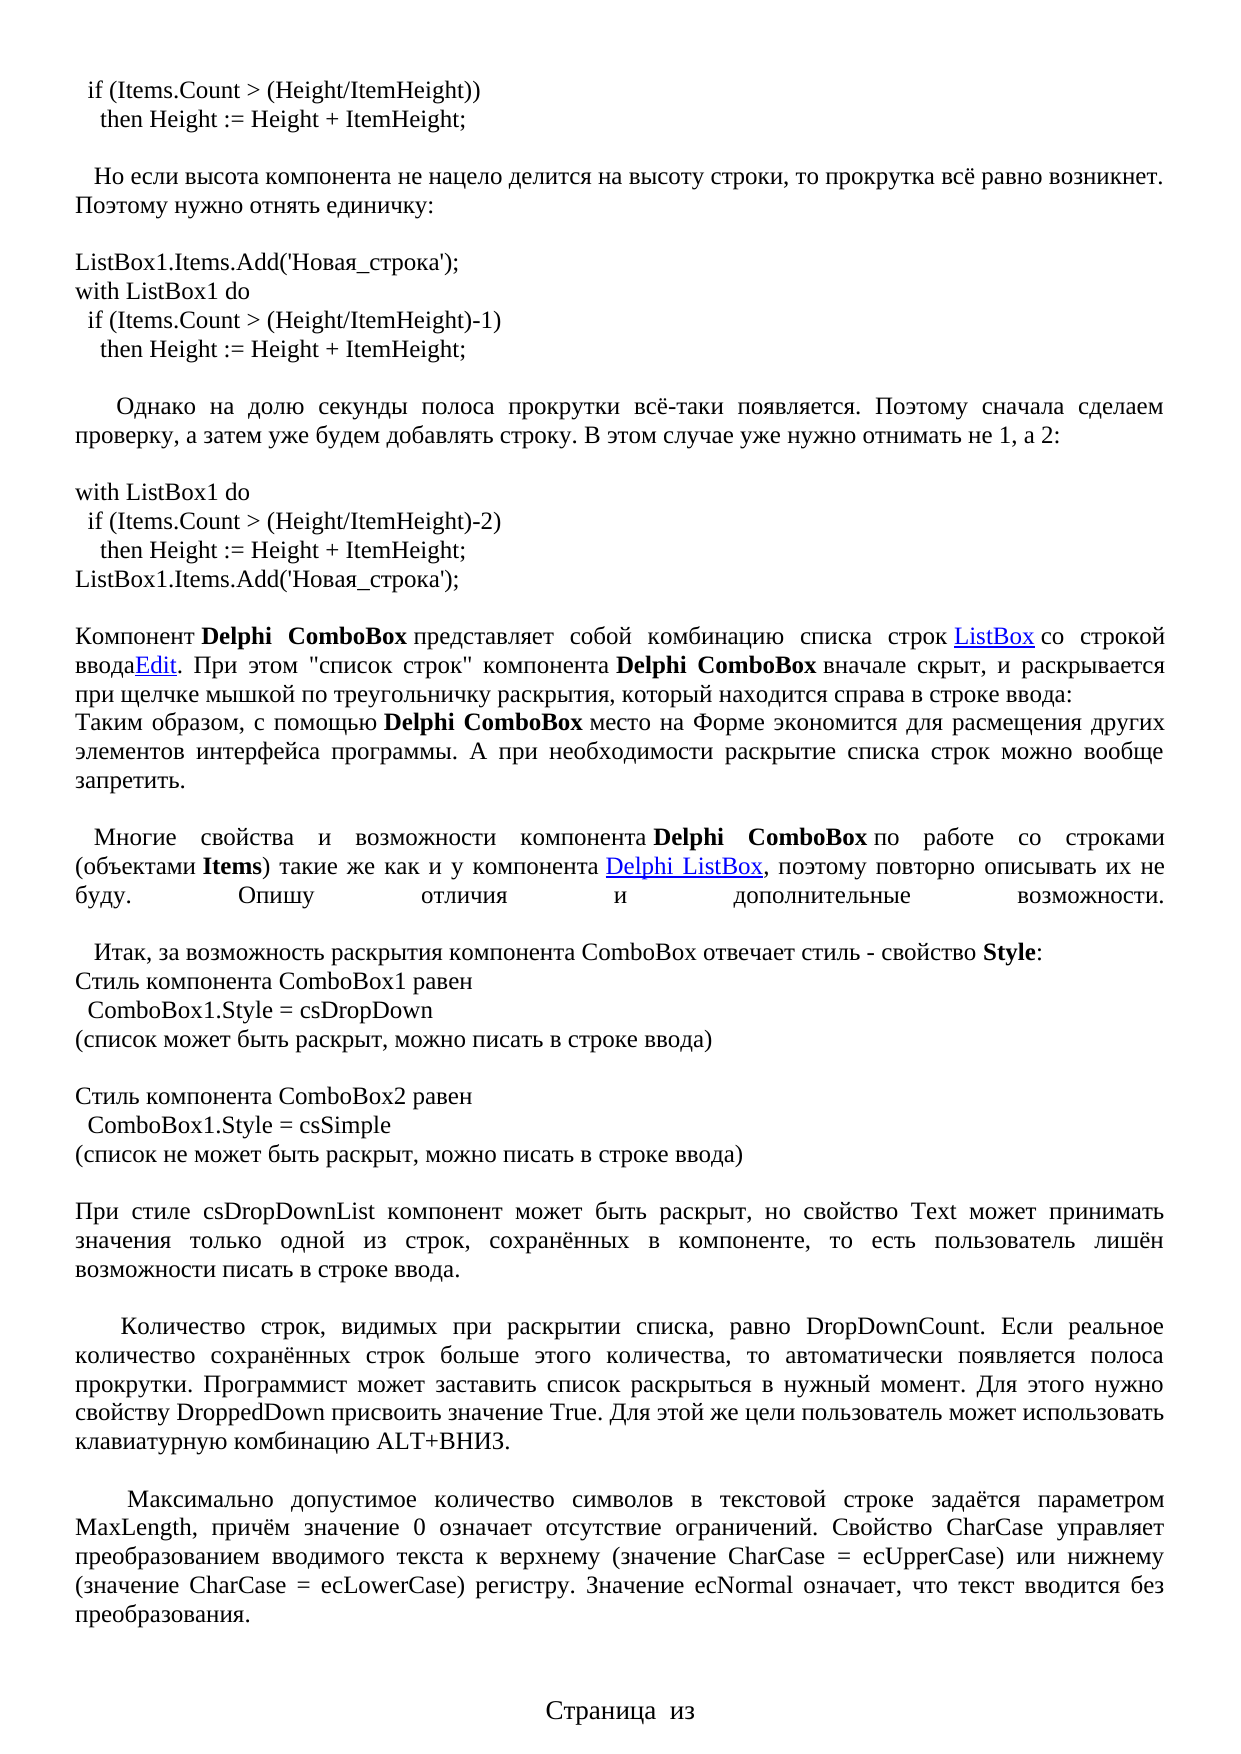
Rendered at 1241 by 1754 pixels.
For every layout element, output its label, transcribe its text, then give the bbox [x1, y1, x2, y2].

text Максимально допустимое количество символов в текстовой строке задаётся параметром MaxLength, причём значение 0 означает отсутствие ограничений. Свойство CharCase управляет преобразованием вводимого текста к верхнему (значение CharCase = ecUpperCase) или нижнему (значение CharCase = ecLowerCase) регистру. Значение ecNormal означает, что текст вводится без преобразования. [75, 1484, 1165, 1627]
text Но если высота компонента не нацело делится на высоту строки, то прокрутка всё равно возникнет. Поэтому нужно отнять единичку: [75, 161, 1165, 219]
text Однако на долю секунды полоса прокрутки всё-таки появляется. Поэтому сначала сделаем проверку, а затем уже будем добавлять строку. В этом случае уже нужно отнимать не 1, а 2: [75, 391, 1165, 449]
text (список не может быть раскрыт, можно писать в строке ввода) [75, 1139, 1165, 1167]
text if (Items.Count > (Height/ItemHeight)) [75, 75, 1165, 104]
text with ListBox1 do [75, 276, 1165, 305]
text Стиль компонента ComboBox2 равен [75, 1081, 1165, 1110]
text if (Items.Count > (Height/ItemHeight)-2) [75, 506, 1165, 535]
text with ListBox1 do [75, 477, 1165, 506]
text if (Items.Count > (Height/ItemHeight)-1) [75, 305, 1165, 334]
text Таким образом, с помощью Delphi ComboBox место на Форме экономится для расмещения других элементов интерфейса программы. А при необходимости раскрытие списка строк можно вообще запретить. Многие свойства и возможности компонента Delphi ComboBox по работе со строками (объектами Items) такие же как и у компонента Delphi ListBox, поэтому повторно описывать их не буду. Опишу отличия и дополнительные возможности. Итак, за возможность раскрытия компонента ComboBox отвечает стиль - свойство Style: [75, 707, 1165, 966]
text ComboBox1.Style = csDropDown [75, 995, 1165, 1024]
text Количество строк, видимых при раскрытии списка, равно DropDownCount. Если реальное количество сохранённых строк больше этого количества, то автоматически появляется полоса прокрутки. Программист может заставить список раскрыться в нужный момент. Для этого нужно свойству DroppedDown присвоить значение True. Для этой же цели пользователь может использовать клавиатурную комбинацию ALT+ВНИЗ. [75, 1311, 1165, 1455]
text (список может быть раскрыт, можно писать в строке ввода) [75, 1024, 1165, 1052]
text ListBox1.Items.Add('Новая_строка'); [75, 247, 1165, 276]
text Компонент Delphi ComboBox представляет собой комбинацию списка строк ListBox со строкой вводаEdit. При этом "список строк" компонента Delphi ComboBox вначале скрыт, и раскрывается при щелчке мышкой по треугольничку раскрытия, который находится справа в строке ввода: [75, 621, 1165, 707]
text При стиле csDropDownList компонент может быть раскрыт, но свойство Text может принимать значения только одной из строк, сохранённых в компоненте, то есть пользователь лишён возможности писать в строке ввода. [75, 1196, 1165, 1282]
text then Height := Height + ItemHeight; [75, 334, 1165, 362]
text ComboBox1.Style = csSimple [75, 1110, 1165, 1139]
text Стиль компонента ComboBox1 равен [75, 966, 1165, 995]
text ListBox1.Items.Add('Новая_строка'); [75, 564, 1165, 592]
text then Height := Height + ItemHeight; [75, 535, 1165, 564]
text then Height := Height + ItemHeight; [75, 104, 1165, 132]
